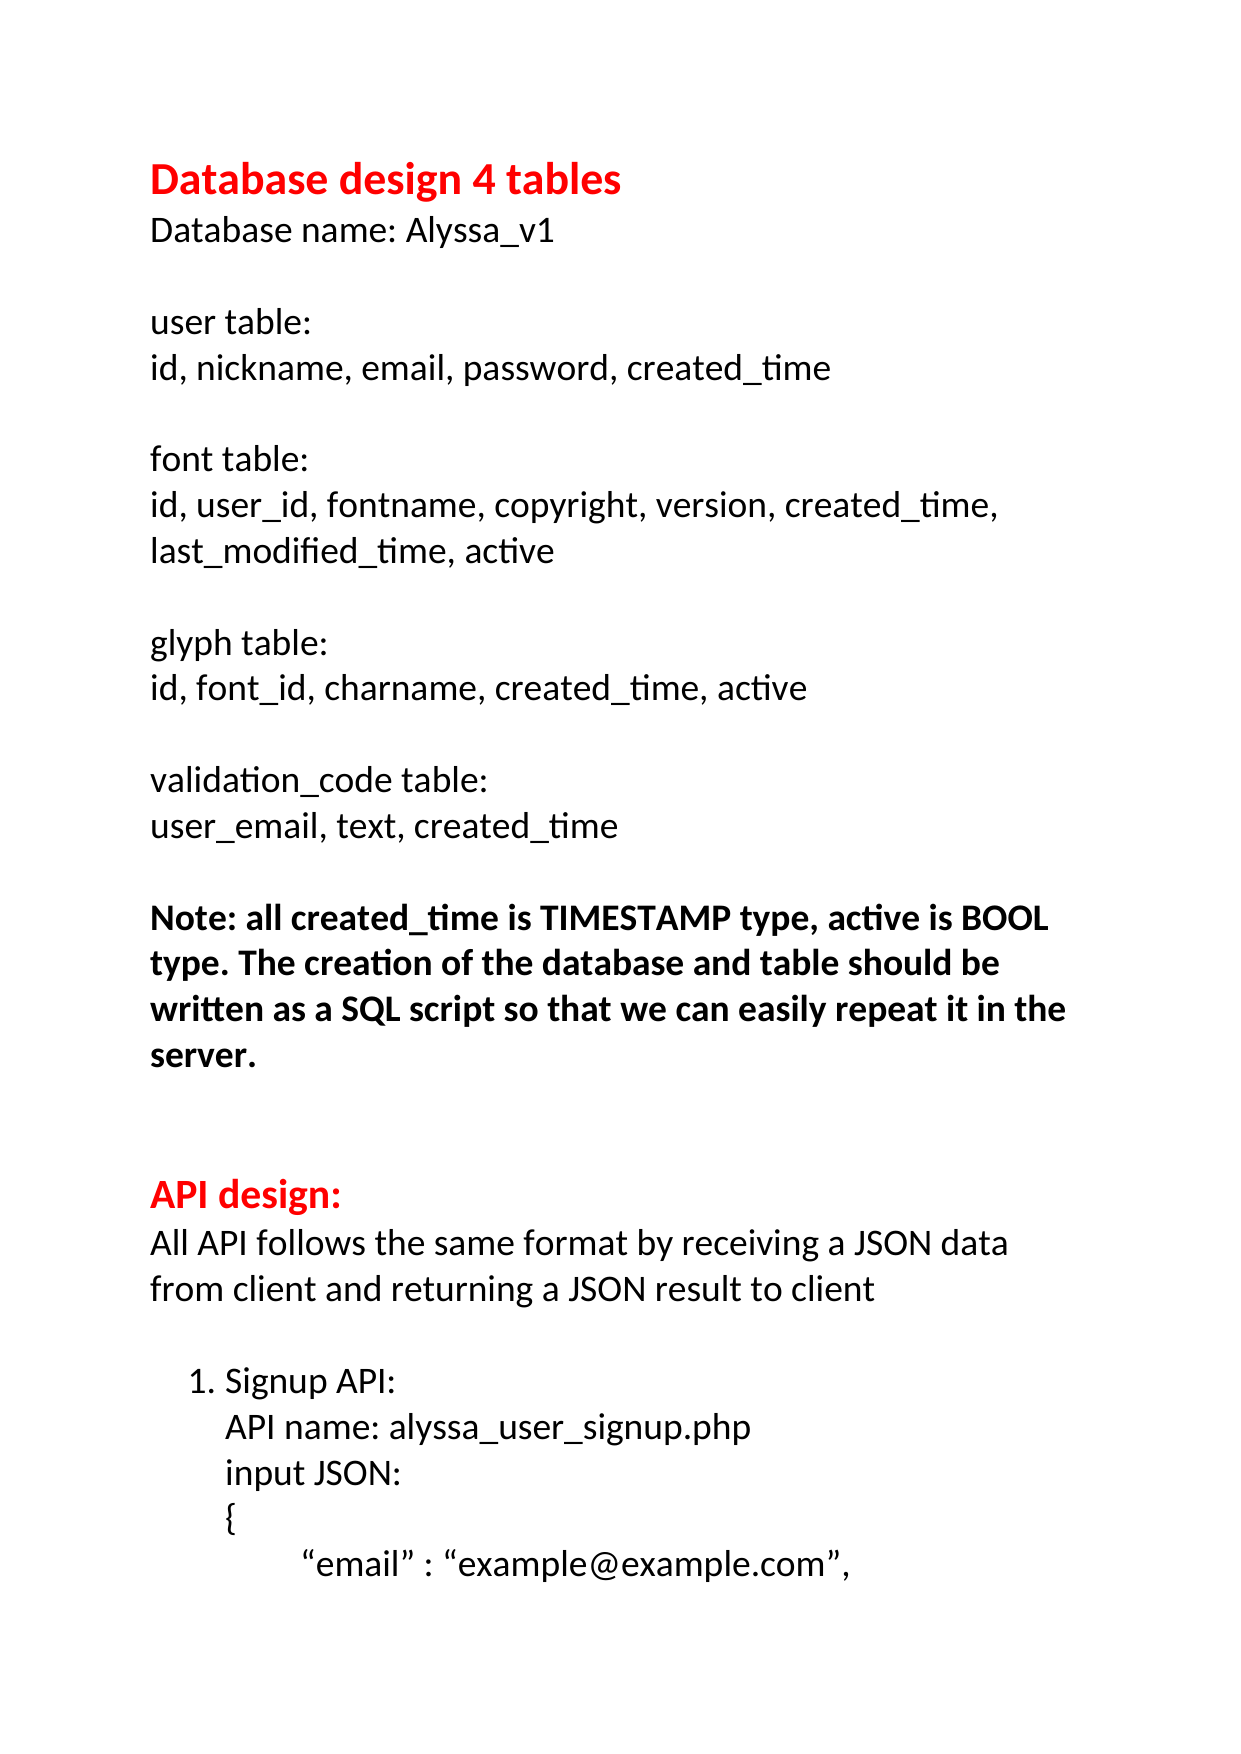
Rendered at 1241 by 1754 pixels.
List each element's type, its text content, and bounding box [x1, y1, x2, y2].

text user table: [150, 298, 1090, 343]
list “email” : “example@example.com”, [225, 1540, 1090, 1586]
text validation_code table: [150, 756, 1090, 802]
text id, font_id, charname, created_time, active [150, 664, 1090, 710]
text API design: [150, 1168, 1090, 1219]
text Note: all created_time is TIMESTAMP type, active is BOOL type. The creation of the database and table should be written as a SQL script so that we can easily repeat it in the server. [150, 893, 1090, 1077]
list input JSON: [225, 1448, 1090, 1494]
text font table: [150, 435, 1090, 481]
list API name: alyssa_user_signup.php [225, 1403, 1090, 1448]
text user_email, text, created_time [150, 802, 1090, 848]
text glyph table: [150, 618, 1090, 664]
text All API follows the same format by receiving a JSON data from client and returning a JSON result to client [150, 1219, 1090, 1311]
text Database name: Alyssa_v1 [150, 206, 1090, 252]
list Signup API: [187, 1357, 1090, 1403]
text Database design 4 tables [150, 150, 1090, 206]
list { [225, 1494, 1090, 1540]
text id, user_id, fontname, copyright, version, created_time, last_modified_time, active [150, 481, 1090, 573]
text id, nickname, email, password, created_time [150, 343, 1090, 389]
